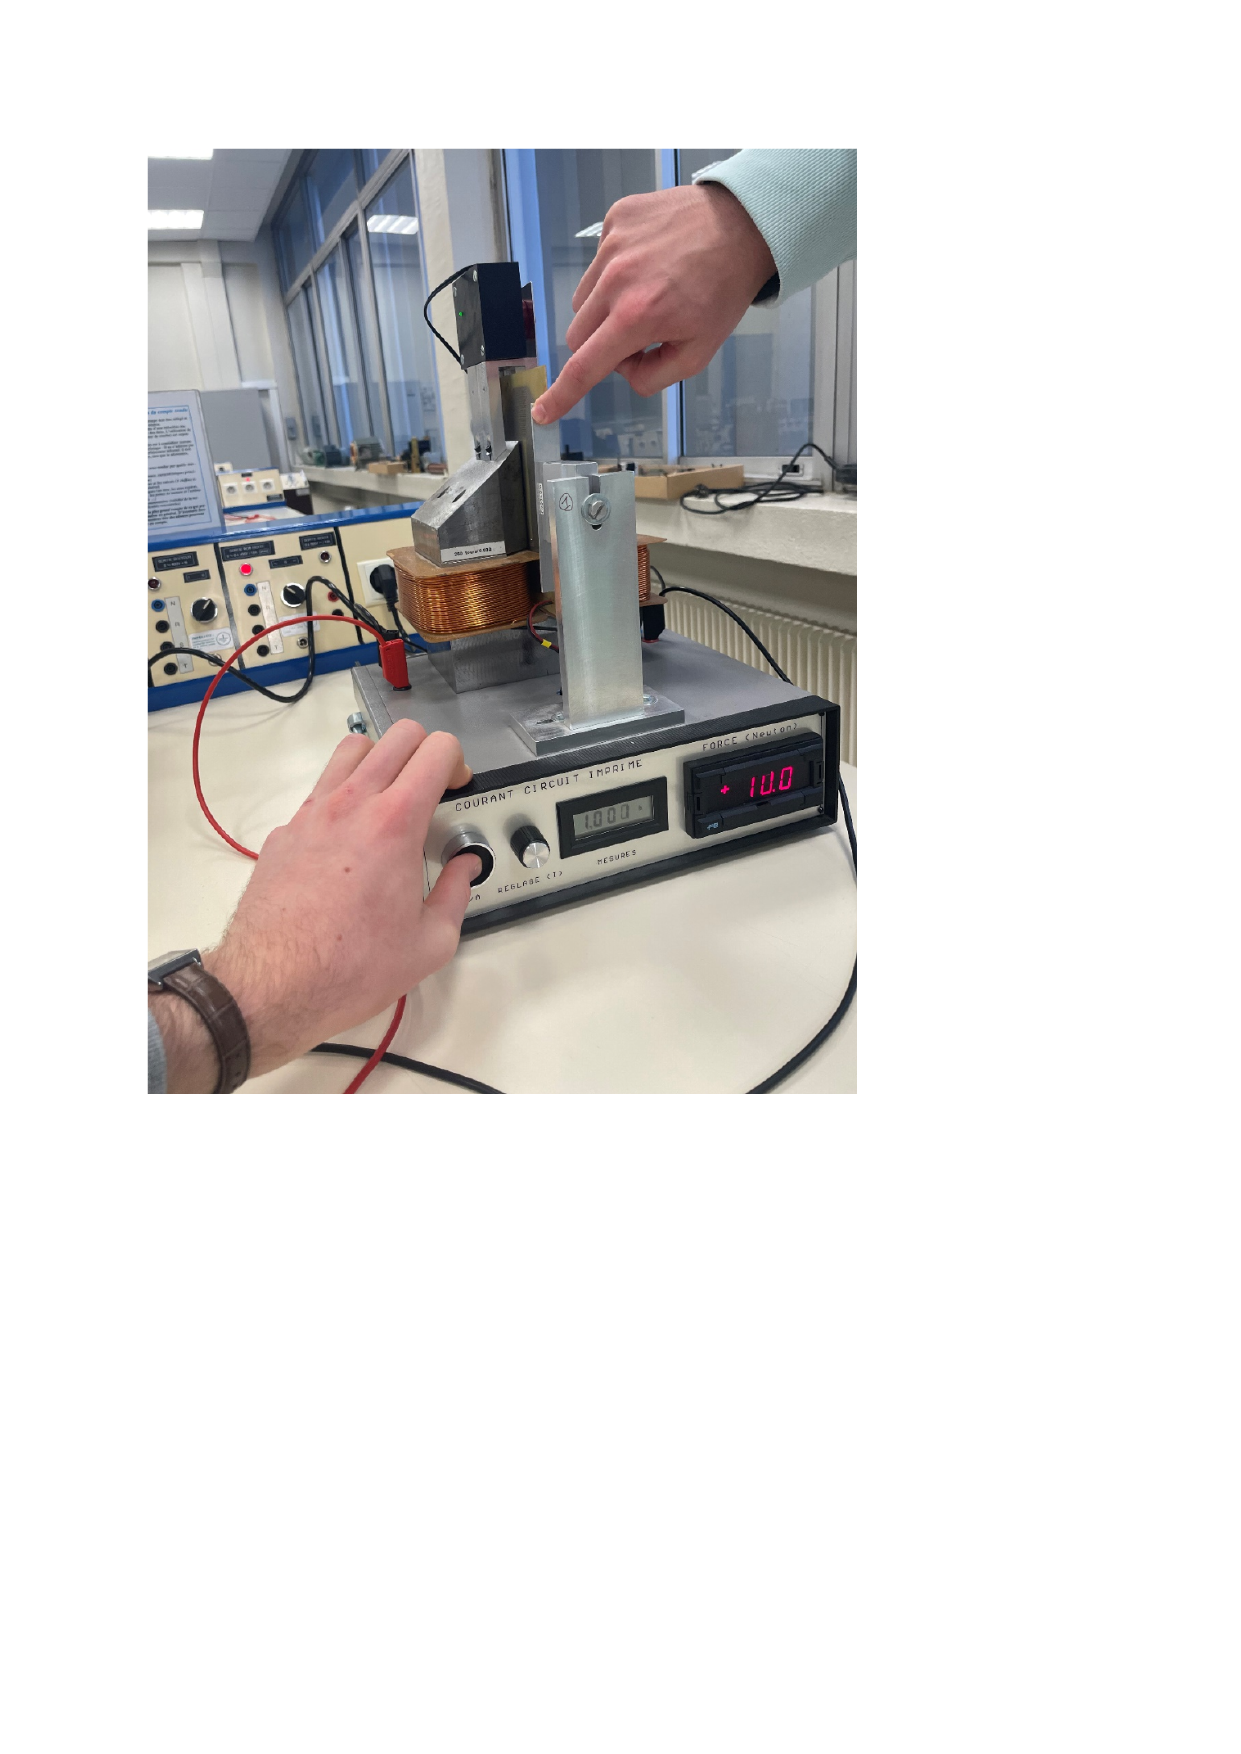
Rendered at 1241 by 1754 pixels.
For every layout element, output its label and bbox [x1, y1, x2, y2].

picture [148, 150, 857, 1093]
